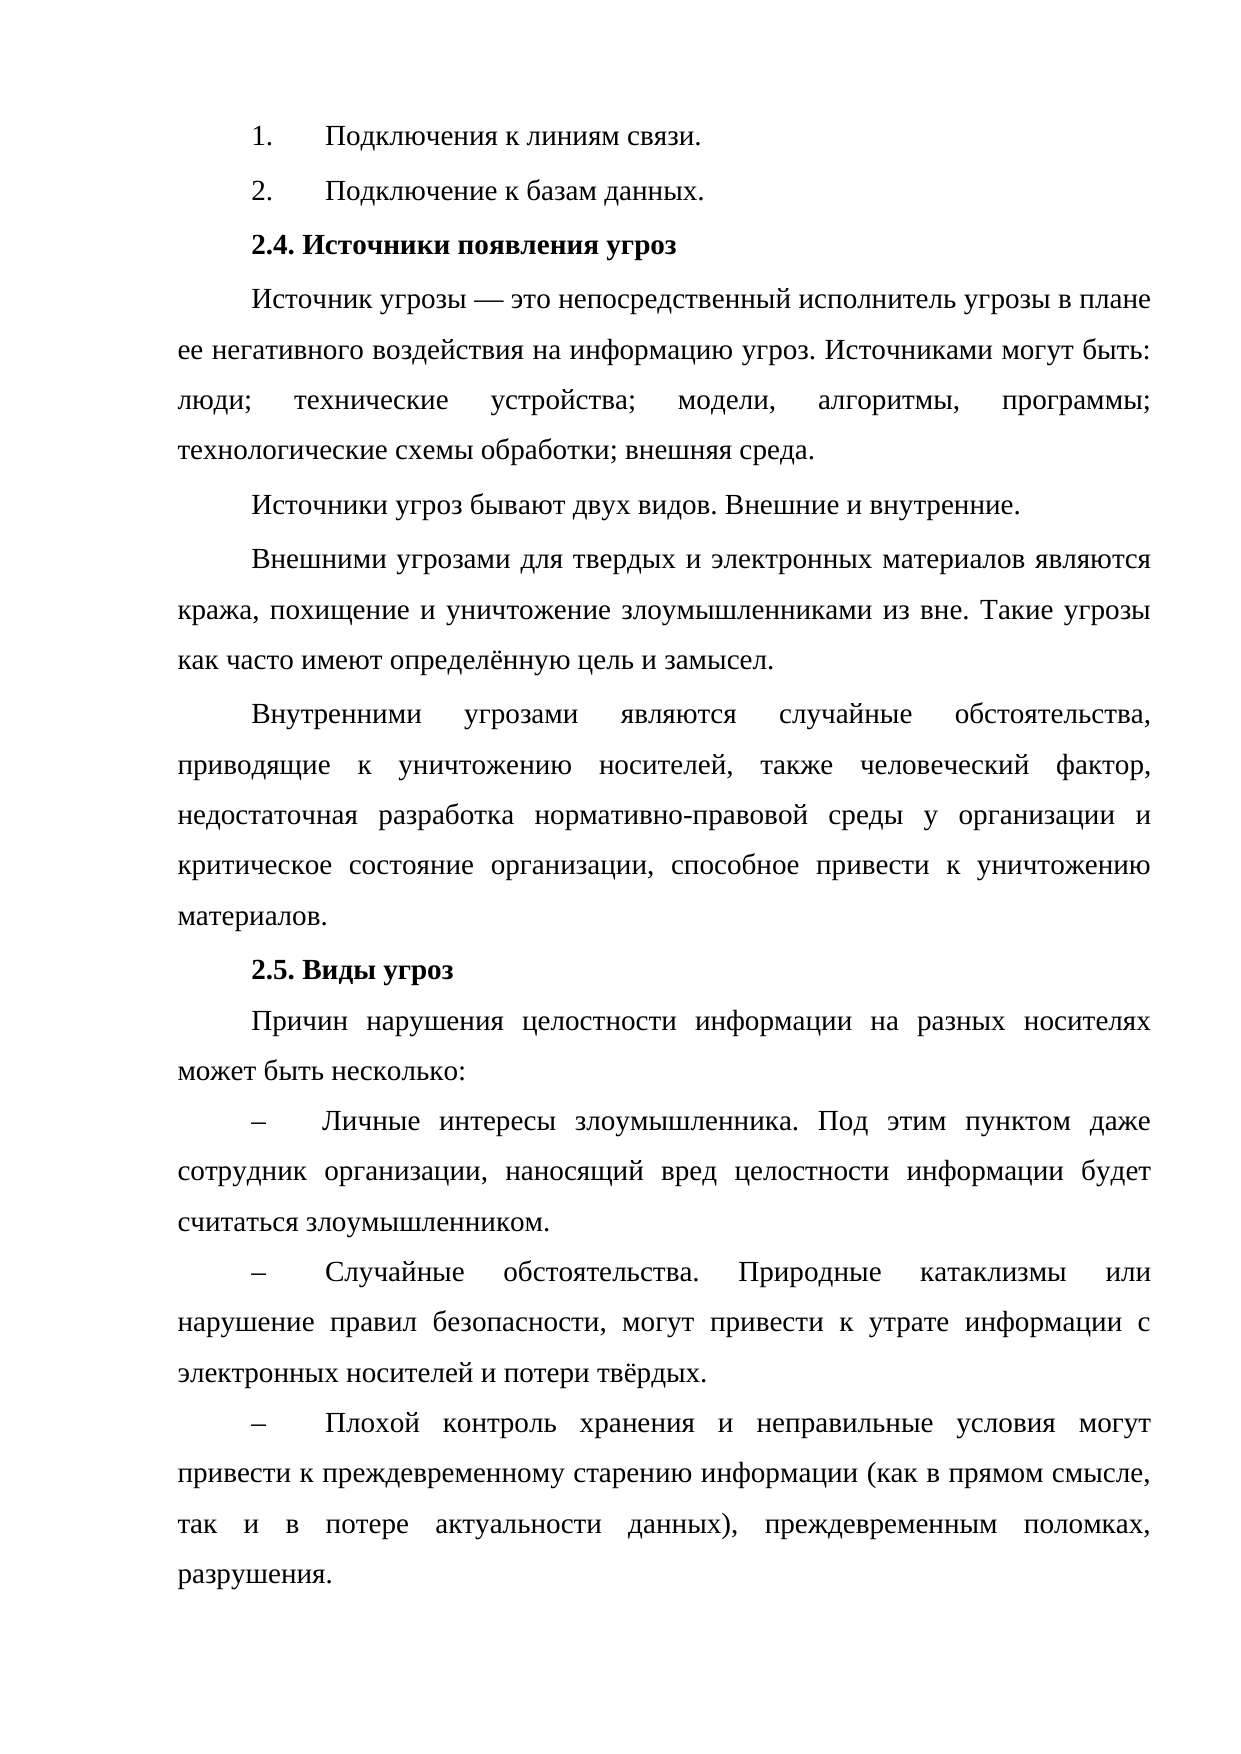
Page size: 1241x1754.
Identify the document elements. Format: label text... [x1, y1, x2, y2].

subtitle 1. Подключения к линиям связи. [177, 118, 1152, 152]
subtitle 2.4. Источники появления угроз [177, 227, 1152, 261]
text – Случайные обстоятельства. Природные катаклизмы или нарушение правил безопасности, могут привести к утрате информации с электронных носителей и потери твёрдых. [177, 1254, 1152, 1388]
subtitle Источник угрозы — это непосредственный исполнитель угрозы в плане ее негативного воздействия на информацию угроз. Источниками могут быть: люди; технические устройства; модели, алгоритмы, программы; технологические схемы обработки; внешняя среда. [177, 282, 1152, 466]
text – Личные интересы злоумышленника. Под этим пунктом даже сотрудник организации, наносящий вред целостности информации будет считаться злоумышленником. [177, 1103, 1152, 1237]
subtitle Внутренними угрозами являются случайные обстоятельства, приводящие к уничтожению носителей, также человеческий фактор, недостаточная разработка нормативно-правовой среды у организации и критическое состояние организации, способное привести к уничтожению материалов. [177, 697, 1152, 931]
subtitle Источники угроз бывают двух видов. Внешние и внутренние. [177, 487, 1152, 521]
subtitle 2.5. Виды угроз [177, 952, 1152, 986]
text Причин нарушения целостности информации на разных носителях может быть несколько: [177, 1003, 1152, 1086]
subtitle 2. Подключение к базам данных. [177, 173, 1152, 206]
subtitle Внешними угрозами для твердых и электронных материалов являются кража, похищение и уничтожение злоумышленниками из вне. Такие угрозы как часто имеют определённую цель и замысел. [177, 541, 1152, 676]
text – Плохой контроль хранения и неправильные условия могут привести к преждевременному старению информации (как в прямом смысле, так и в потере актуальности данных), преждевременным поломках, разрушения. [177, 1405, 1152, 1589]
